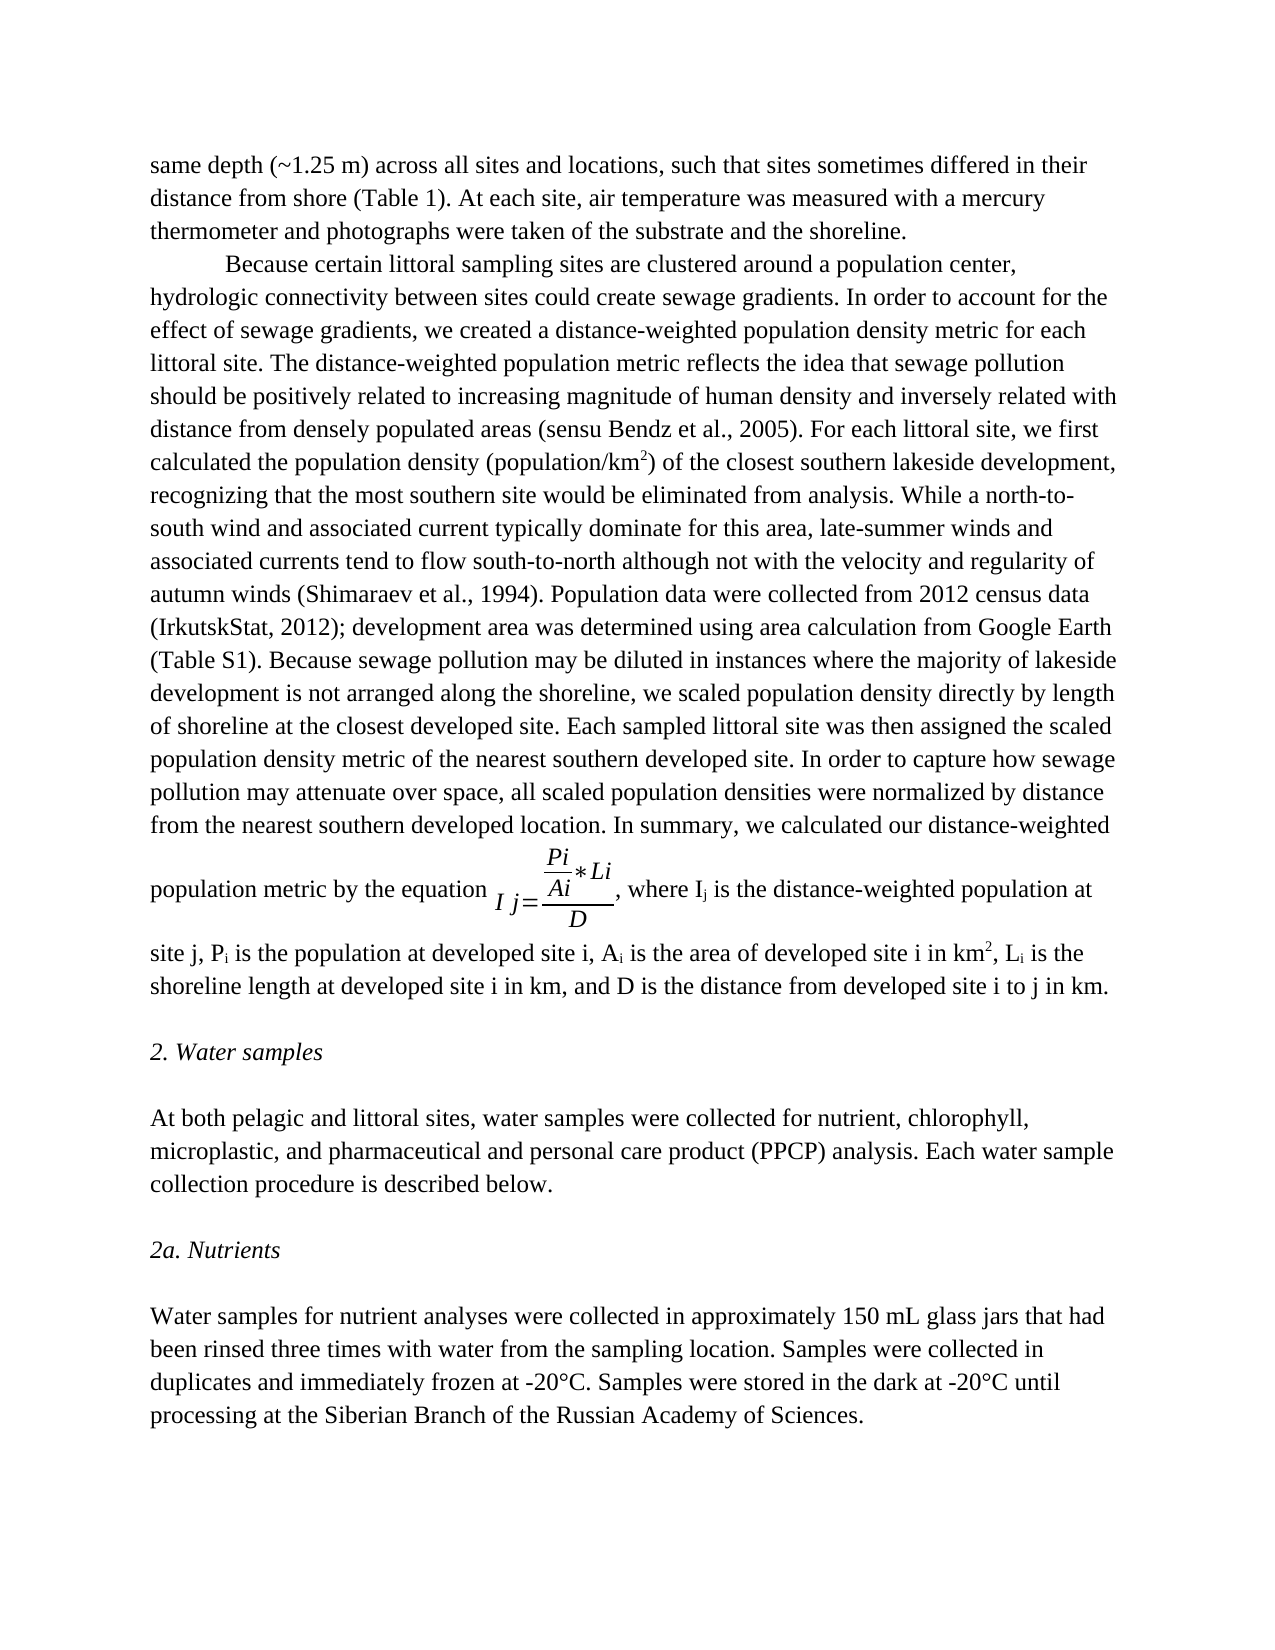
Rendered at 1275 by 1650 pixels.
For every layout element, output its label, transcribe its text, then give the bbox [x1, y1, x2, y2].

text 2a. Nutrients [150, 1235, 1125, 1264]
text Because certain littoral sampling sites are clustered around a population center, hydrologic connectivity between sites could create sewage gradients. In order to account for the effect of sewage gradients, we created a distance-weighted population density metric for each littoral site. The distance-weighted population metric reflects the idea that sewage pollution should be positively related to increasing magnitude of human density and inversely related with distance from densely populated areas (sensu Bendz et al., 2005). For each littoral site, we first calculated the population density (population/km2) of the closest southern lakeside development, recognizing that the most southern site would be eliminated from analysis. While a north-to-south wind and associated current typically dominate for this area, late-summer winds and associated currents tend to flow south-to-north although not with the velocity and regularity of autumn winds (Shimaraev et al., 1994). Population data were collected from 2012 census data (IrkutskStat, 2012); development area was determined using area calculation from Google Earth (Table S1). Because sewage pollution may be diluted in instances where the majority of lakeside development is not arranged along the shoreline, we scaled population density directly by length of shoreline at the closest developed site. Each sampled littoral site was then assigned the scaled population density metric of the nearest southern developed site. In order to capture how sewage pollution may attenuate over space, all scaled population densities were normalized by distance from the nearest southern developed location. In summary, we calculated our distance-weighted population metric by the equation , where Ij is the distance-weighted population at site j, Pi is the population at developed site i, Ai is the area of developed site i in km2, Li is the shoreline length at developed site i in km, and D is the distance from developed site i to j in km. [150, 249, 1125, 1000]
text At both pelagic and littoral sites, water samples were collected for nutrient, chlorophyll, microplastic, and pharmaceutical and personal care product (PPCP) analysis. Each water sample collection procedure is described below. [150, 1103, 1125, 1198]
text 2. Water samples [150, 1037, 1125, 1066]
text Water samples for nutrient analyses were collected in approximately 150 mL glass jars that had been rinsed three times with water from the sampling location. Samples were collected in duplicates and immediately frozen at -20°C. Samples were stored in the dark at -20°C until processing at the Siberian Branch of the Russian Academy of Sciences. [150, 1301, 1125, 1429]
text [150, 150, 1125, 245]
